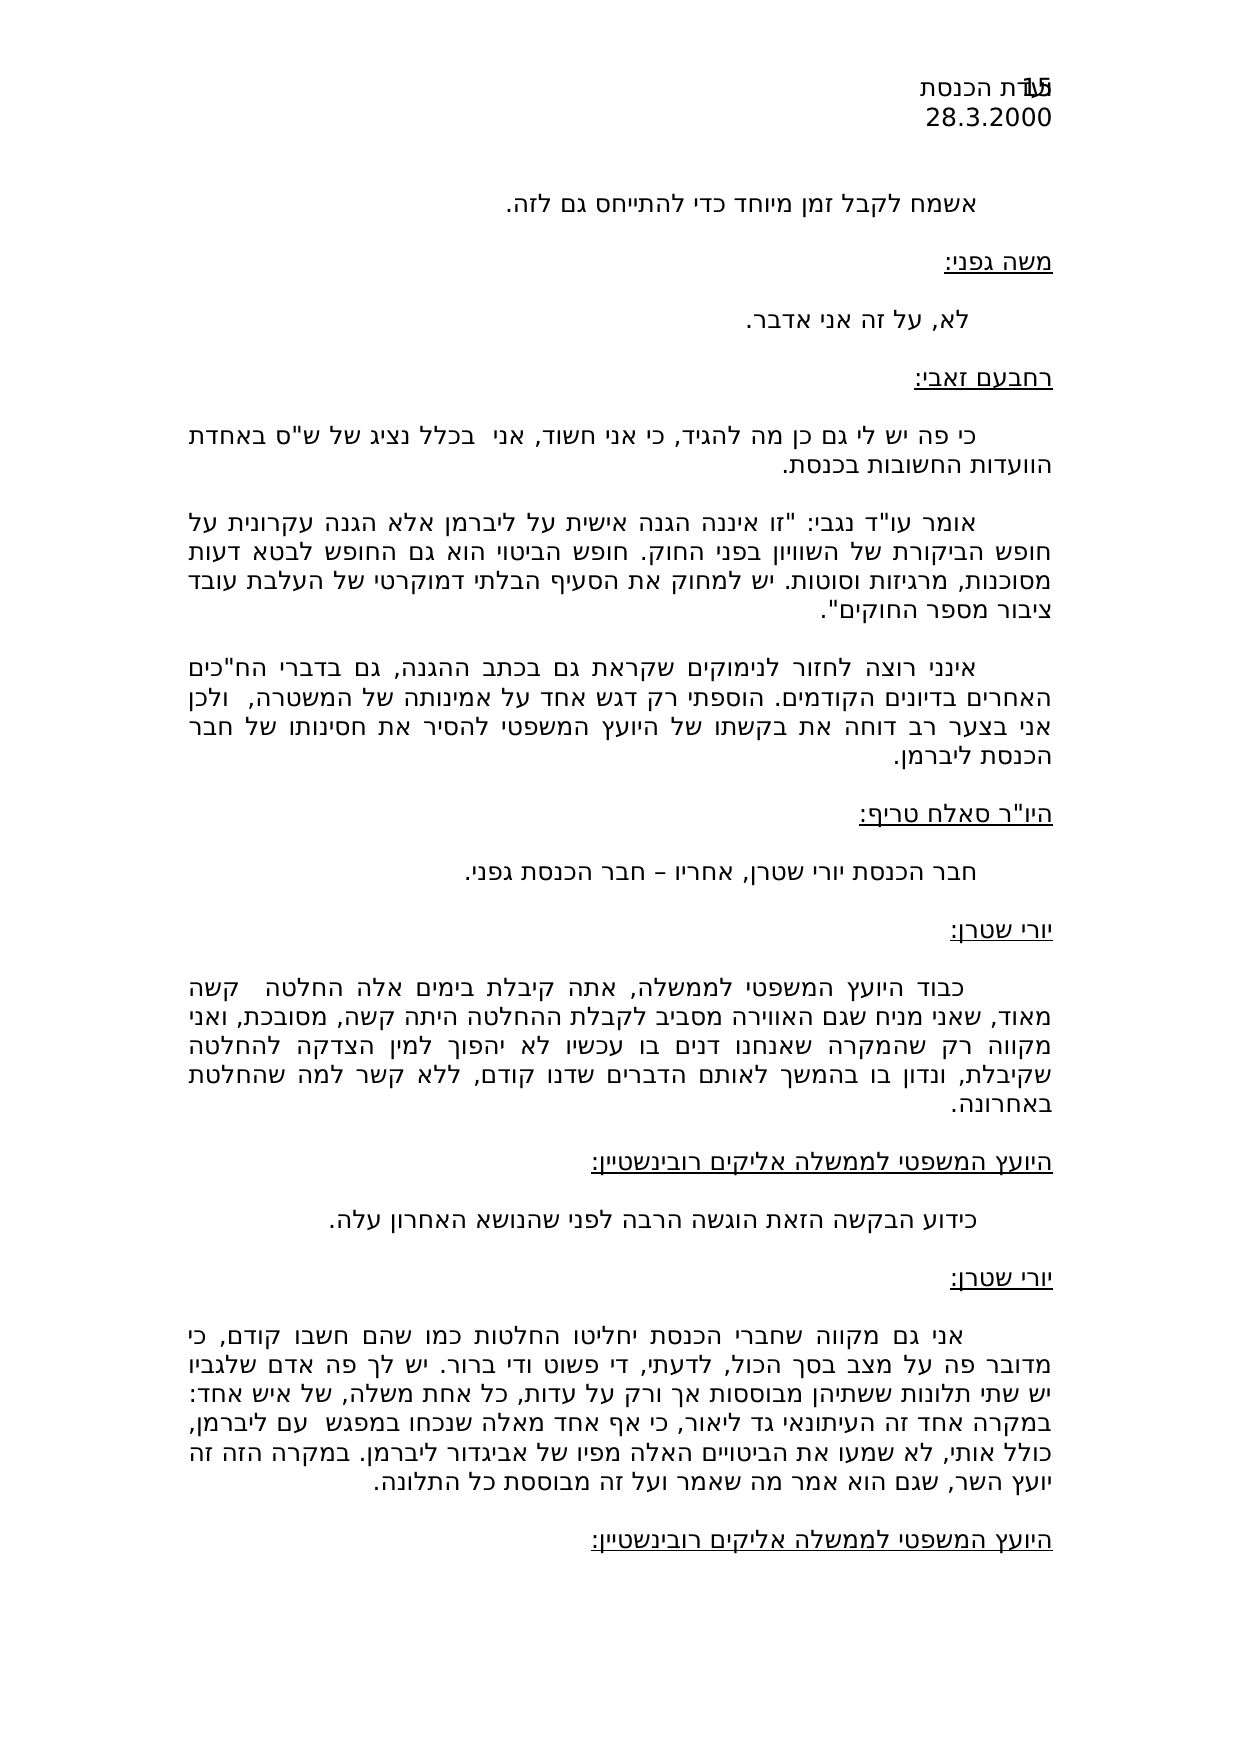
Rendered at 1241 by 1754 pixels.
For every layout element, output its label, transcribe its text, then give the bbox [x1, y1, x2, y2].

text היועץ המשפטי לממשלה אליקים רובינשטיין: [187, 1147, 1053, 1176]
text יורי שטרן: [187, 1263, 1053, 1292]
text אני גם מקווה שחברי הכנסת יחליטו החלטות כמו שהם חשבו קודם, כי מדובר פה על מצב בסך הכול, לדעתי, די פשוט ודי ברור. יש לך פה אדם שלגביו יש שתי תלונות ששתיהן מבוססות אך ורק על עדות, כל אחת משלה, של איש אחד: במקרה אחד זה העיתונאי גד ליאור, כי אף אחד מאלה שנכחו במפגש עם ליברמן, כולל אותי, לא שמעו את הביטויים האלה מפיו של אביגדור ליברמן. במקרה הזה זה יועץ השר, שגם הוא אמר מה שאמר ועל זה מבוססת כל התלונה. [187, 1321, 1053, 1496]
text אינני רוצה לחזור לנימוקים שקראת גם בכתב ההגנה, גם בדברי הח"כים האחרים בדיונים הקודמים. הוספתי רק דגש אחד על אמינותה של המשטרה, ולכן אני בצער רב דוחה את בקשתו של היועץ המשפטי להסיר את חסינותו של חבר הכנסת ליברמן. [187, 653, 1053, 770]
text כי פה יש לי גם כן מה להגיד, כי אני חשוד, אני בכלל נציג של ש"ס באחדת הוועדות החשובות בכנסת. [187, 421, 1053, 479]
text משה גפני: [187, 247, 1053, 276]
text היועץ המשפטי לממשלה אליקים רובינשטיין: [187, 1525, 1053, 1554]
text לא, על זה אני אדבר. [187, 305, 1053, 334]
text רחבעם זאבי: [187, 363, 1053, 392]
text חבר הכנסת יורי שטרן, אחריו – חבר הכנסת גפני. [187, 857, 1053, 886]
text היו"ר סאלח טריף: [187, 799, 1053, 828]
text כבוד היועץ המשפטי לממשלה, אתה קיבלת בימים אלה החלטה קשה מאוד, שאני מניח שגם האווירה מסביב לקבלת ההחלטה היתה קשה, מסובכת, ואני מקווה רק שהמקרה שאנחנו דנים בו עכשיו לא יהפוך למין הצדקה להחלטה שקיבלת, ונדון בו בהמשך לאותם הדברים שדנו קודם, ללא קשר למה שהחלטת באחרונה. [187, 973, 1053, 1118]
text יורי שטרן: [187, 915, 1053, 944]
text אשמח לקבל זמן מיוחד כדי להתייחס גם לזה. [187, 189, 1053, 218]
text כידוע הבקשה הזאת הוגשה הרבה לפני שהנושא האחרון עלה. [187, 1205, 1053, 1234]
text אומר עו"ד נגבי: "זו איננה הגנה אישית על ליברמן אלא הגנה עקרונית על חופש הביקורת של השוויון בפני החוק. חופש הביטוי הוא גם החופש לבטא דעות מסוכנות, מרגיזות וסוטות. יש למחוק את הסעיף הבלתי דמוקרטי של העלבת עובד ציבור מספר החוקים". [187, 508, 1053, 625]
